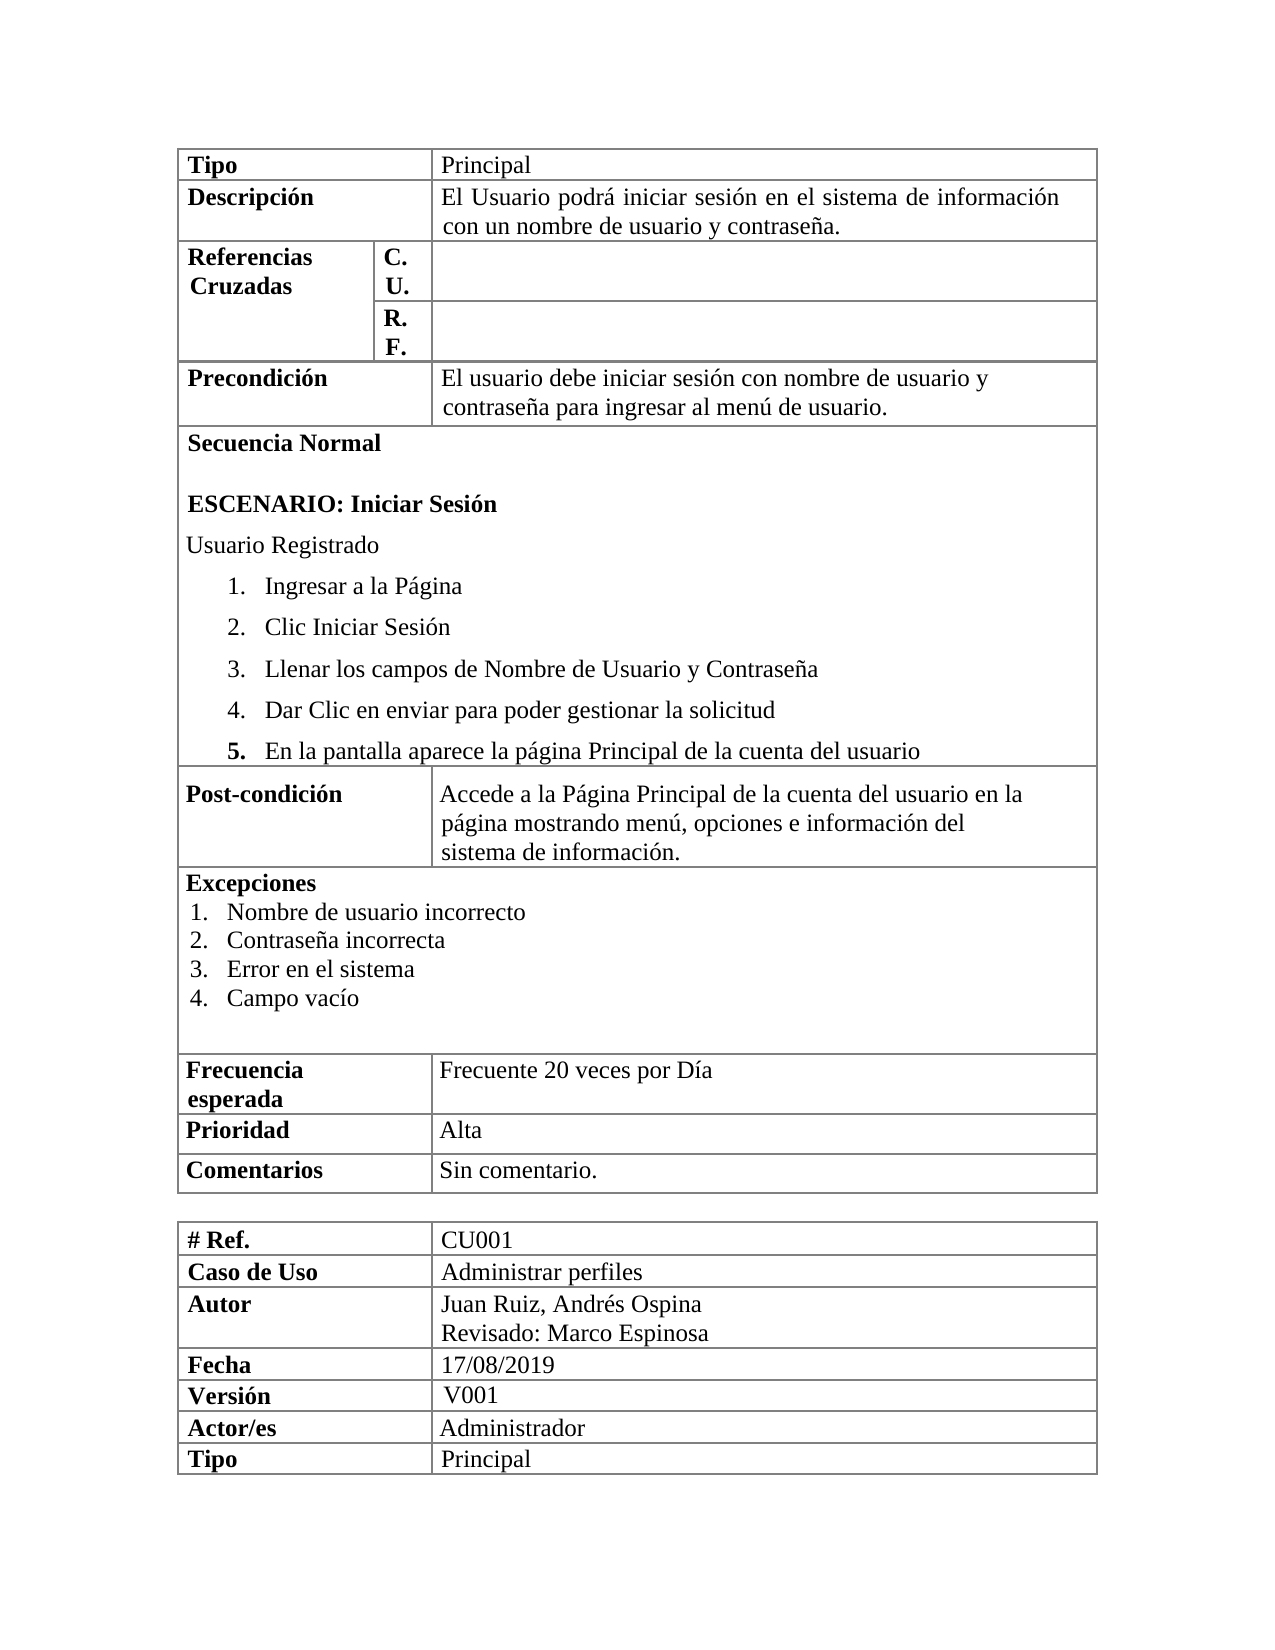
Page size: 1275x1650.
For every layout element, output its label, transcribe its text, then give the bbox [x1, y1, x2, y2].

table_cell Juan Ruiz, Andrés Ospina Revisado: Marco Espinosa [433, 1288, 1096, 1347]
table_header CU001 [433, 1223, 1096, 1254]
table_cell Versión [179, 1381, 431, 1410]
table_cell Caso de Uso [179, 1256, 431, 1286]
table_cell Prioridad [179, 1115, 431, 1153]
table_cell Descripción [179, 181, 431, 240]
table_cell Frecuente 20 veces por Día [433, 1055, 1096, 1113]
table_header # Ref. [179, 1223, 431, 1254]
table_cell El Usuario podrá iniciar sesión en el sistema de información con un nombre de usuario y contraseña. [433, 181, 1096, 240]
table_cell Administrar perfiles [433, 1256, 1096, 1286]
table_cell [433, 302, 1096, 360]
table_cell El usuario debe iniciar sesión con nombre de usuario y contraseña para ingresar al menú de usuario. [433, 363, 1096, 425]
table_cell Tipo [179, 150, 431, 179]
table_cell Actor/es [179, 1412, 431, 1442]
table_cell Excepciones Nombre de usuario incorrecto Contraseña incorrecta Error en el sistema Campo vacío [179, 868, 1096, 1053]
table_cell Principal [433, 150, 1096, 179]
table_cell Tipo [179, 1444, 431, 1473]
table_cell Comentarios [179, 1155, 431, 1192]
table_cell Frecuencia esperada [179, 1055, 431, 1113]
table_cell Administrador [433, 1412, 1096, 1442]
table_cell Alta [433, 1115, 1096, 1153]
table_cell Principal [433, 1444, 1096, 1473]
table_cell Autor [179, 1288, 431, 1347]
table_cell Precondición [179, 363, 431, 425]
table_cell R.F. [375, 302, 431, 360]
table_cell 17/08/2019 [433, 1349, 1096, 1378]
table_cell V001 [433, 1381, 1096, 1410]
table_cell Sin comentario. [433, 1155, 1096, 1192]
table_cell [433, 242, 1096, 300]
table_cell Post-condición [179, 767, 431, 866]
table_cell Referencias Cruzadas [179, 242, 373, 360]
table_cell Secuencia Normal ESCENARIO: Iniciar Sesión Usuario Registrado Ingresar a la Página Clic Iniciar Sesión Llenar los campos de Nombre de Usuario y Contraseña Dar Clic en enviar para poder gestionar la solicitud En la pantalla aparece la página Principal de la cuenta del usuario [179, 427, 1096, 765]
table_cell Fecha [179, 1349, 431, 1378]
table_cell C.U. [375, 242, 431, 300]
table_cell Accede a la Página Principal de la cuenta del usuario en la página mostrando menú, opciones e información del sistema de información. [433, 767, 1096, 866]
